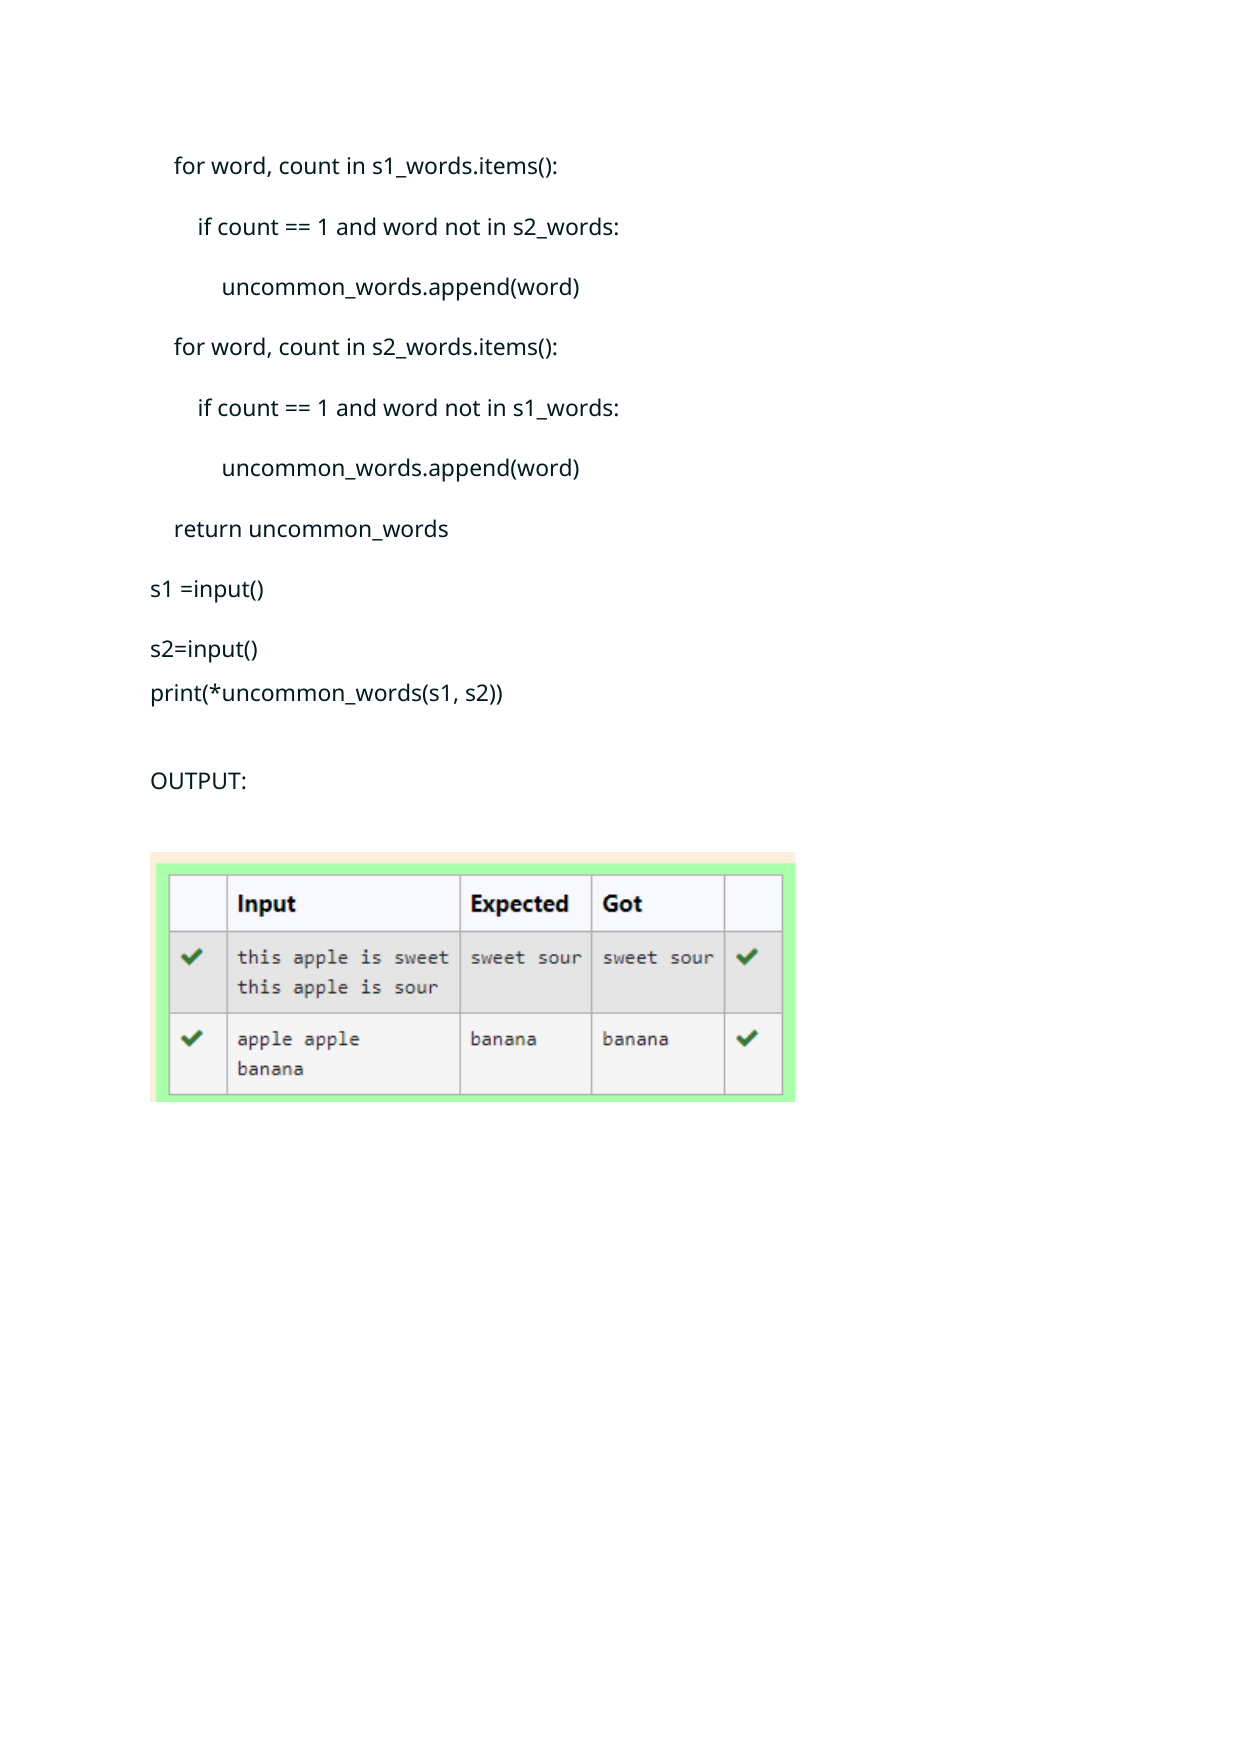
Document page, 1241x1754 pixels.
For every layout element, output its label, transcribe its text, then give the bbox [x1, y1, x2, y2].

text OUTPUT: [150, 764, 1090, 796]
picture [150, 852, 796, 1102]
text return uncommon_words [150, 512, 1090, 544]
text if count == 1 and word not in s1_words: [150, 392, 1090, 423]
text for word, count in s1_words.items(): [150, 150, 1090, 181]
text uncommon_words.append(word) [150, 452, 1090, 483]
text for word, count in s2_words.items(): [150, 331, 1090, 362]
text if count == 1 and word not in s2_words: [150, 210, 1090, 242]
text print(*uncommon_words(s1, s2)) [150, 677, 1090, 708]
text uncommon_words.append(word) [150, 271, 1090, 302]
text s1 =input() [150, 573, 1090, 604]
text s2=input() [150, 633, 1090, 664]
